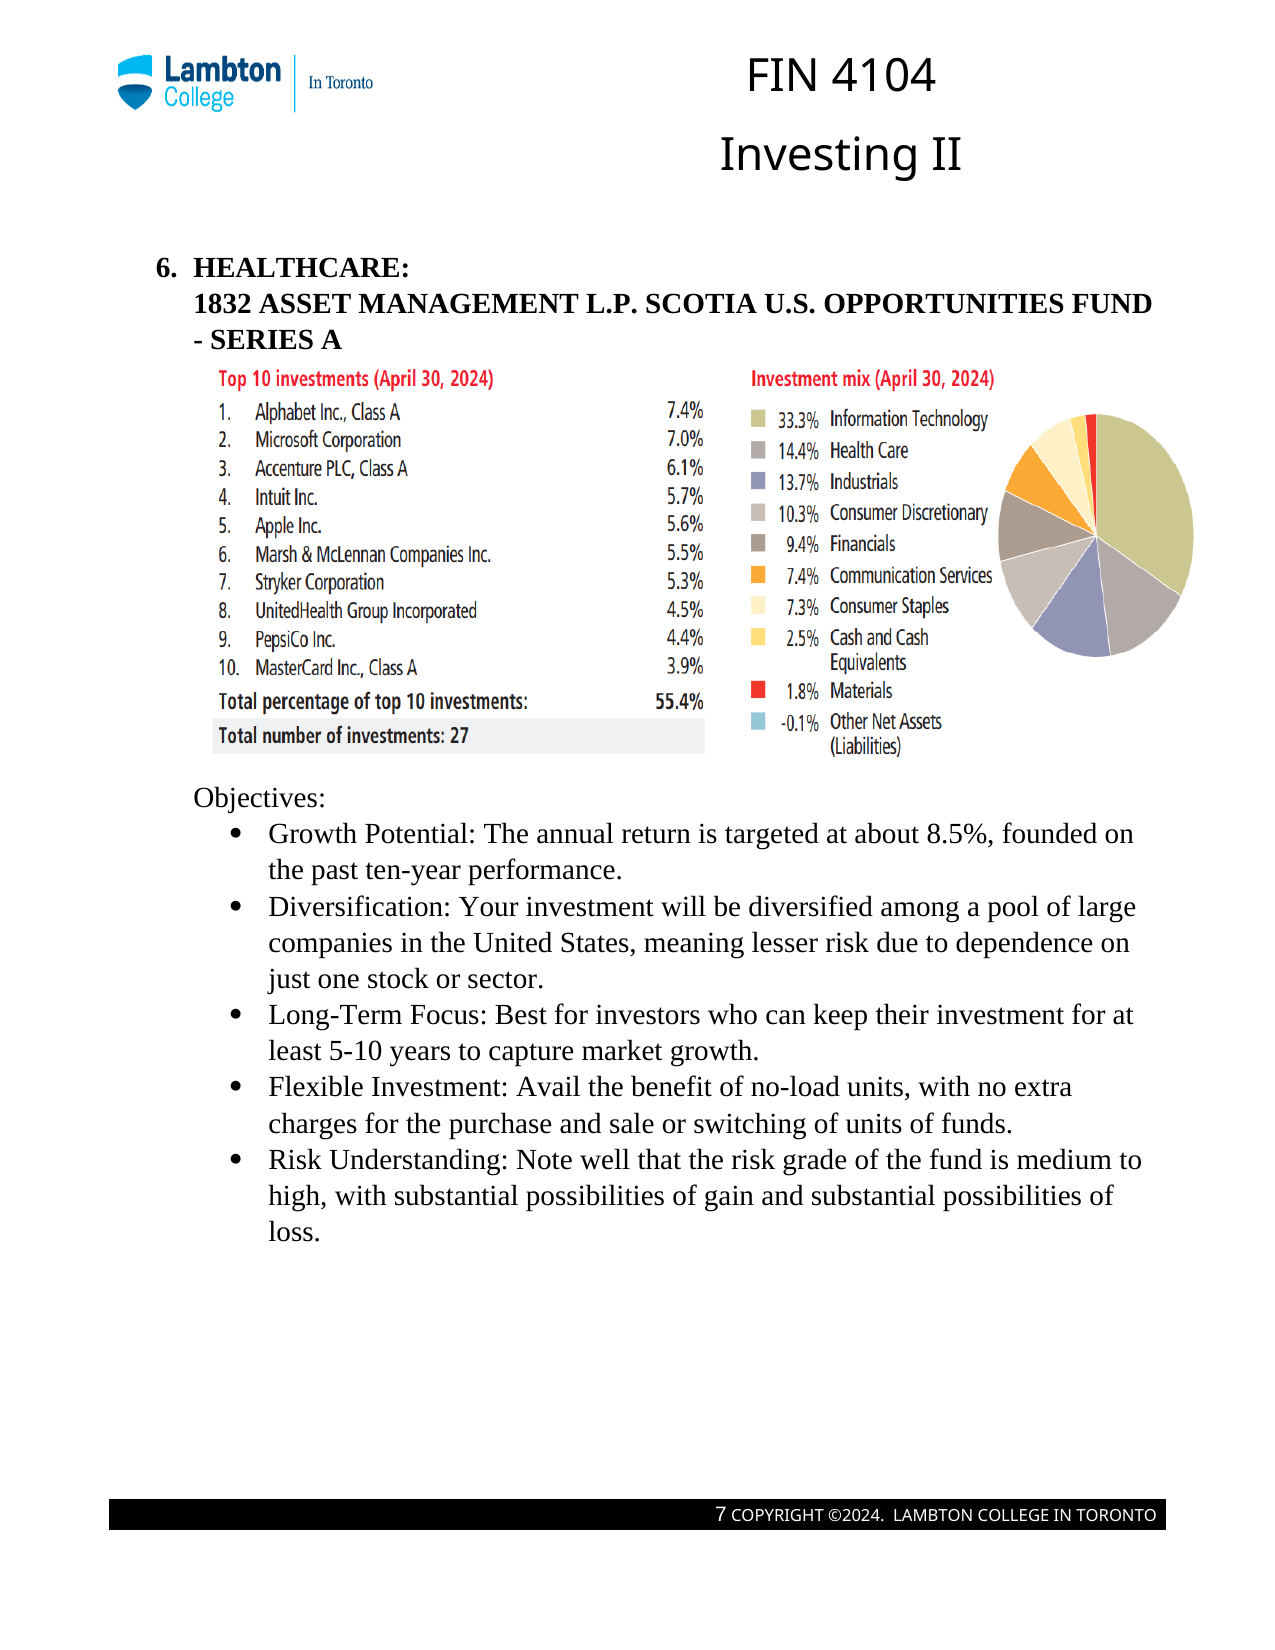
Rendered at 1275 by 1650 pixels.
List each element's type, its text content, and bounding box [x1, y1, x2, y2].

picture [96, 29, 437, 137]
list Growth Potential: The annual return is targeted at about 8.5%, founded on the past ten-year performance. [231, 816, 1157, 886]
list Risk Understanding: Note well that the risk grade of the fund is medium to high, with substantial possibilities of gain and substantial possibilities of loss. [231, 1142, 1157, 1248]
list Objectives: [193, 780, 1157, 814]
list Long-Term Focus: Best for investors who can keep their investment for at least 5-10 years to capture market growth. [231, 997, 1157, 1067]
list Diversification: Your investment will be diversified among a pool of large companies in the United States, meaning lesser risk due to dependence on just one stock or sector. [231, 889, 1157, 994]
list HEALTHCARE: [156, 250, 1157, 284]
picture [193, 358, 1232, 779]
list Flexible Investment: Avail the benefit of no-load units, with no extra charges for the purchase and sale or switching of units of funds. [231, 1069, 1157, 1139]
list 1832 ASSET MANAGEMENT L.P. SCOTIA U.S. OPPORTUNITIES FUND - SERIES A [193, 286, 1157, 356]
